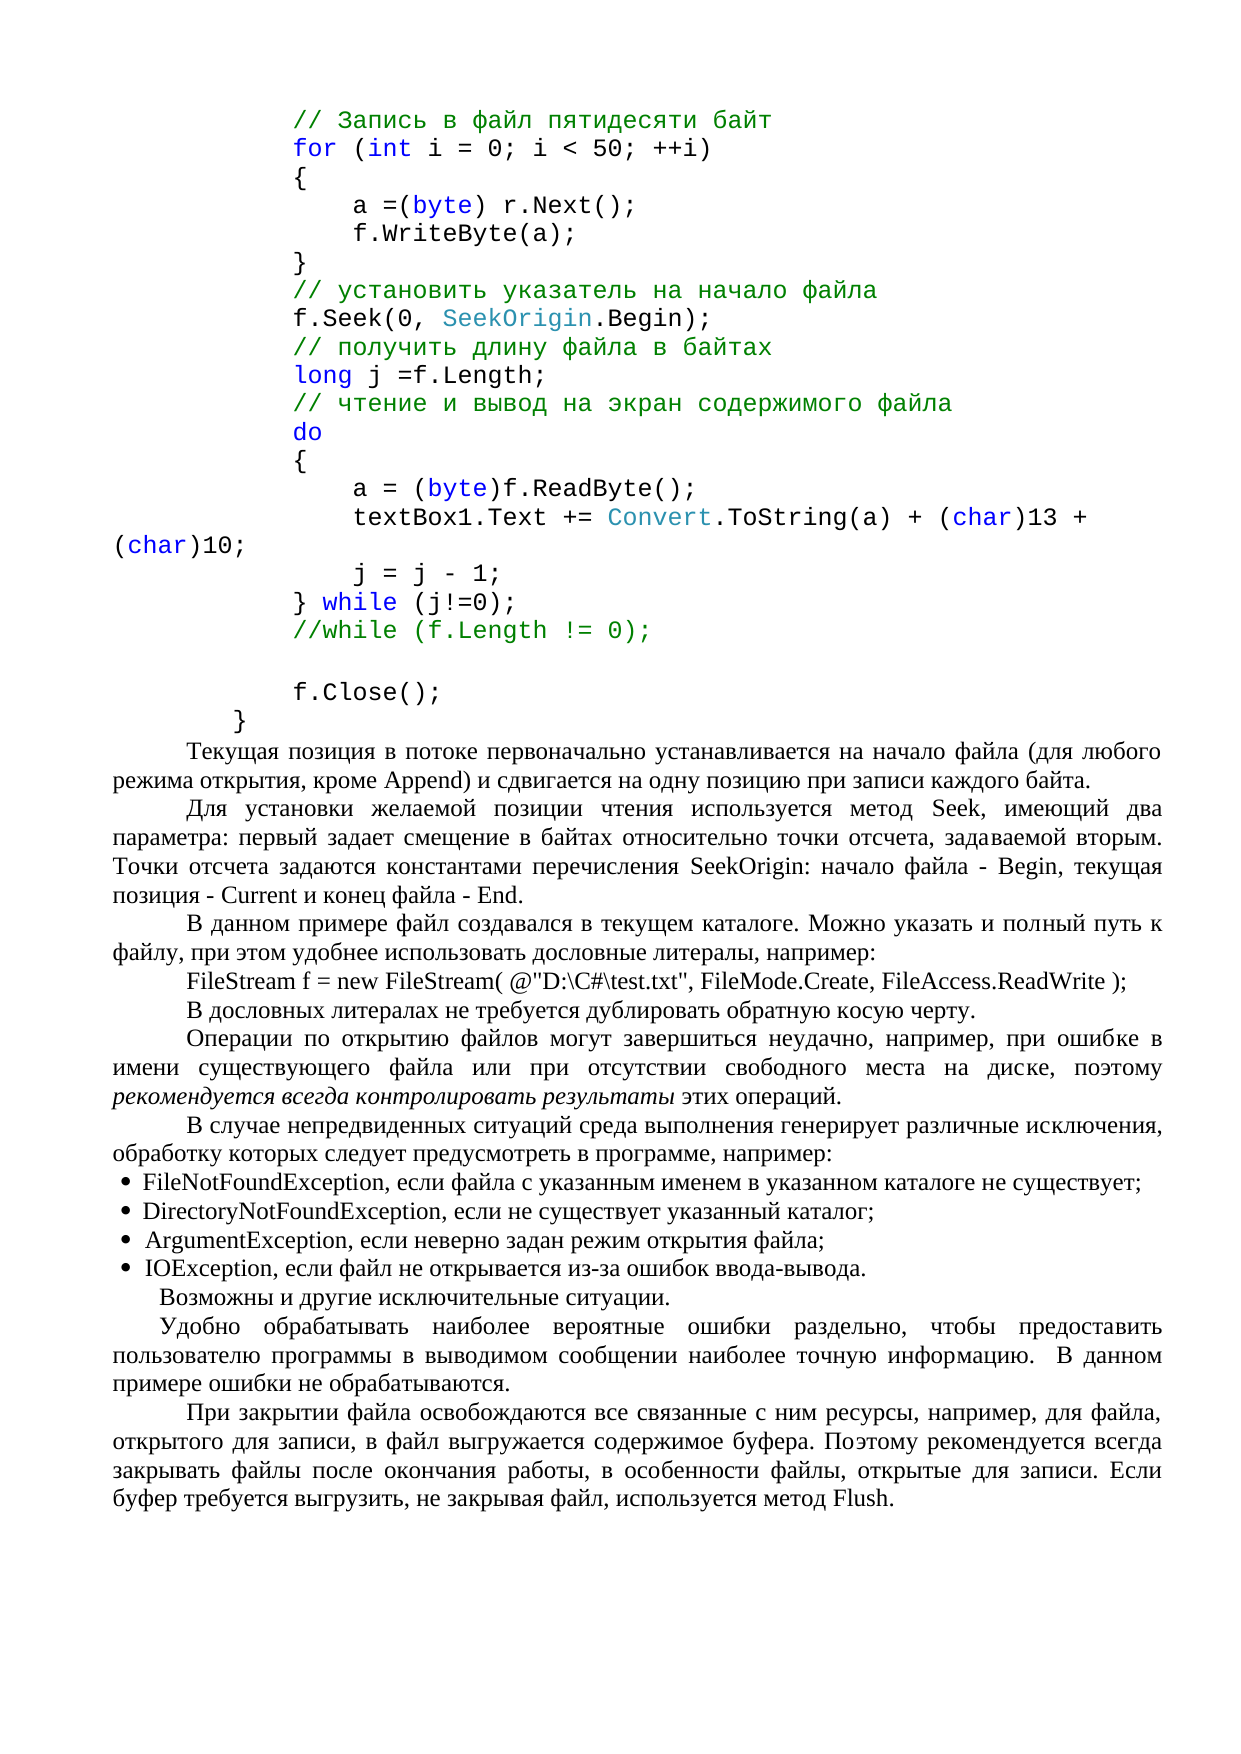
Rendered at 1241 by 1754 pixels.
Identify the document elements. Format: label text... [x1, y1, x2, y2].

list ArgumentException, если неверно задан режим открытия файла; [121, 1225, 1162, 1253]
text a = (byte)f.ReadByte(); [112, 476, 1162, 504]
text { [112, 164, 1162, 192]
text При закрытии файла освобождаются все связанные с ним ресурсы, например, для файла, открытого для записи, в файл выгружается содержимое буфера. Поэтому рекомендуется всегда закрывать файлы после окончания работы, в особенности файлы, открытые для записи. Если буфер требуется выгрузить, не закрывая файл, используется метод Flush. [112, 1397, 1162, 1512]
list IOException, если файл не открывается из-за ошибок ввода-вывода. [121, 1253, 1162, 1282]
text do [112, 419, 1162, 447]
text } [112, 249, 1162, 277]
text } [112, 708, 1162, 736]
text f.Close(); [112, 679, 1162, 708]
text В случае непредвиденных ситуаций среда выполнения генерирует различные исключения, обработку которых следует предусмотреть в программе, например: [112, 1110, 1162, 1167]
text } while (j!=0); [112, 589, 1162, 617]
text Текущая позиция в потоке первоначально устанавливается на начало файла (для любого режима открытия, кроме Append) и сдвигается на одну позицию при записи каждого байта. [112, 736, 1162, 793]
text Для установки желаемой позиции чтения используется метод Seek, имеющий два параметра: первый задает смещение в байтах относительно точки отсчета, задаваемой вторым. Точки отсчета задаются константами перечисления SeekOrigin: начало файла - Begin, текущая позиция - Current и конец файла - End. [112, 793, 1162, 908]
text // установить указатель на начало файла [112, 277, 1162, 306]
text FileStream f = new FileStream( @"D:\C#\test.txt", FileMode.Create, FileAccess.ReadWrite ); [186, 966, 1162, 995]
text В данном примере файл создавался в текущем каталоге. Можно указать и полный путь к файлу, при этом удобнее использовать дословные литералы, например: [112, 908, 1162, 966]
text for (int i = 0; i < 50; ++i) [112, 136, 1162, 164]
text // чтение и вывод на экран содержимого файла [112, 391, 1162, 419]
list FileNotFoundException, если файла с указанным именем в указанном каталоге не существует; [121, 1167, 1162, 1196]
text В дословных литералах не требуется дублировать обратную косую черту. [112, 995, 1162, 1023]
text //while (f.Length != 0); [112, 617, 1162, 646]
list DirectoryNotFoundException, если не существует указанный каталог; [121, 1196, 1162, 1225]
text textBox1.Text += Convert.ToString(a) + (char)13 + (char)10; [112, 504, 1162, 561]
text Удобно обрабатывать наиболее вероятные ошибки раздельно, чтобы предоставить пользователю программы в выводимом сообщении наиболее точную информацию. В данном примере ошибки не обрабатываются. [112, 1311, 1162, 1397]
text // получить длину файла в байтах [112, 334, 1162, 362]
text long j =f.Length; [112, 362, 1162, 391]
text j = j - 1; [112, 561, 1162, 589]
text f.WriteByte(a); [112, 221, 1162, 249]
text // Запись в файл пятидесяти байт [112, 107, 1162, 136]
text f.Seek(0, SeekOrigin.Begin); [112, 306, 1162, 334]
text a =(byte) r.Next(); [112, 192, 1162, 221]
text { [112, 447, 1162, 476]
text Операции по открытию файлов могут завершиться неудачно, например, при ошибке в имени существующего файла или при отсутствии свободного места на диске, поэтому рекомендуется всегда контролировать результаты этих операций. [112, 1023, 1162, 1110]
text Возможны и другие исключительные ситуации. [112, 1282, 1162, 1311]
